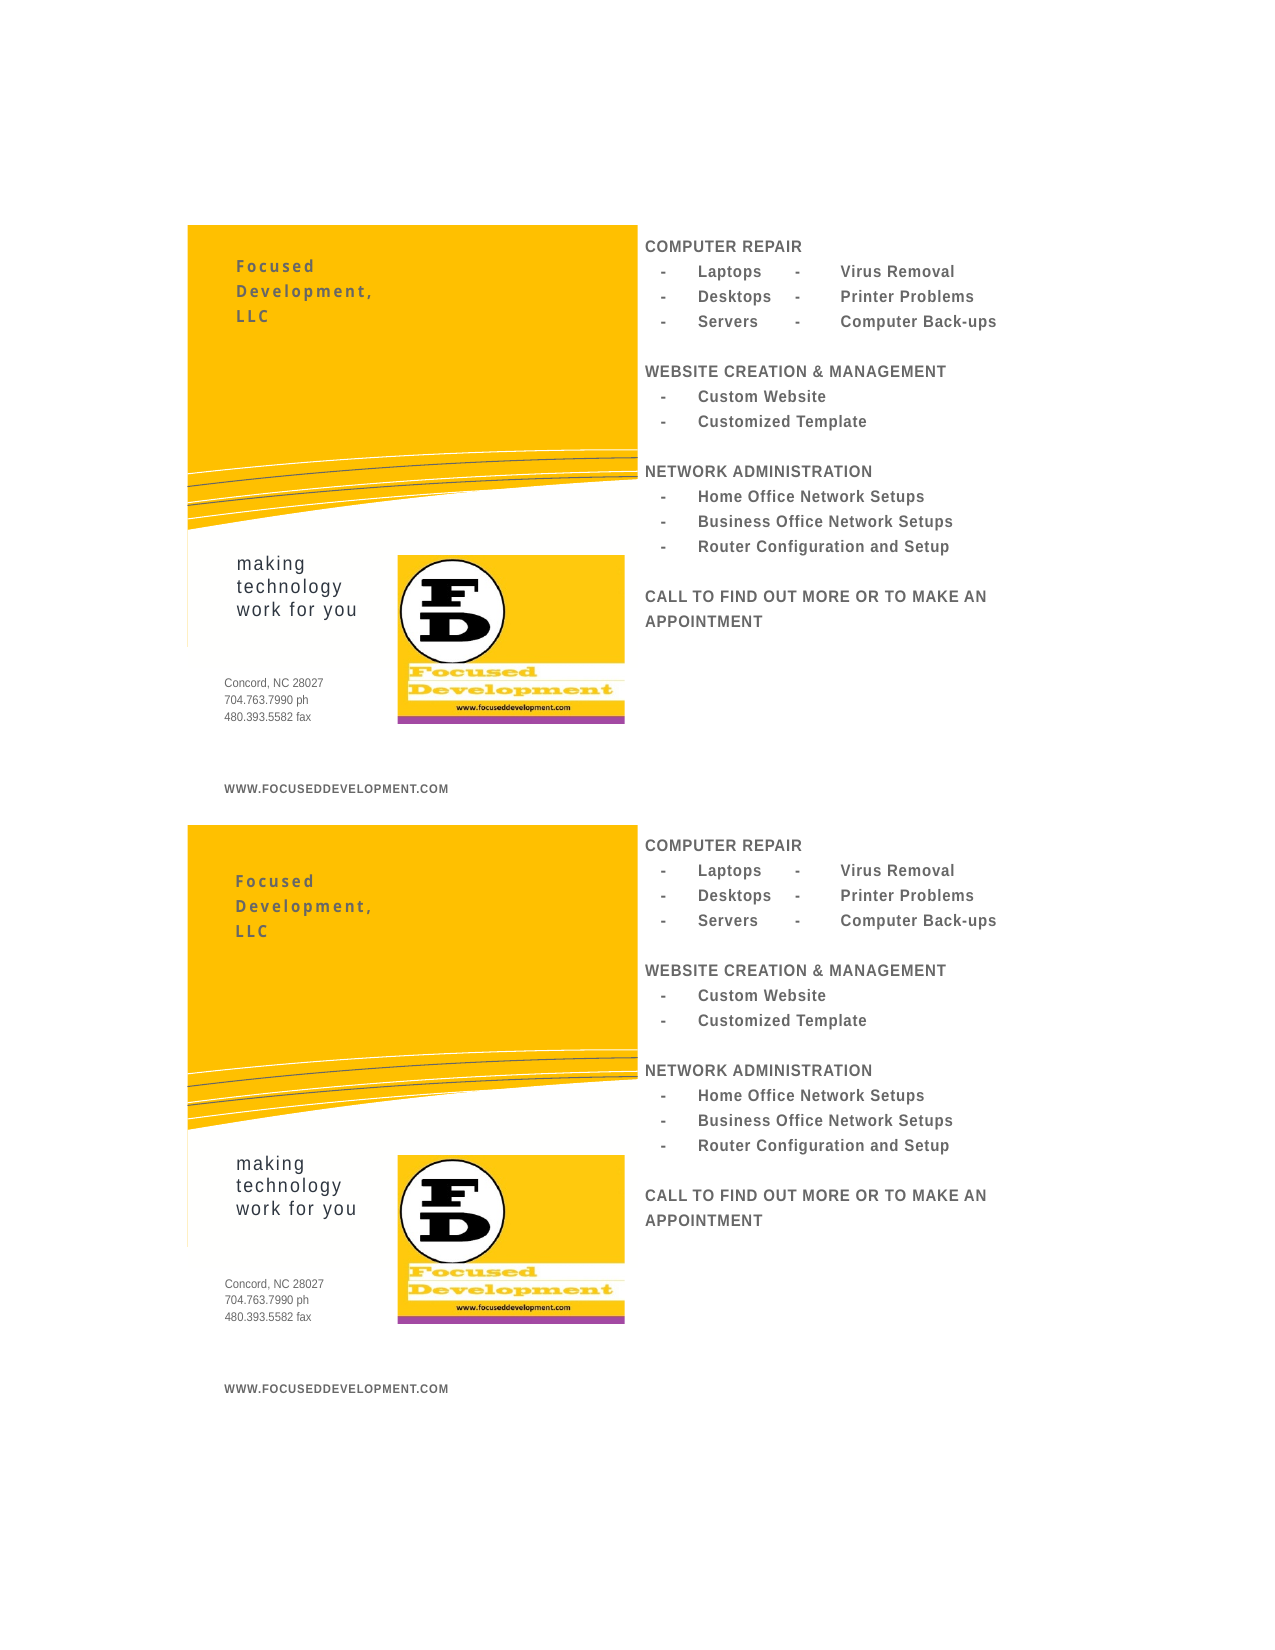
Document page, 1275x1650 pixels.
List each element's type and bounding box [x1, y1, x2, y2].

picture [397, 1155, 625, 1324]
picture [397, 555, 625, 724]
